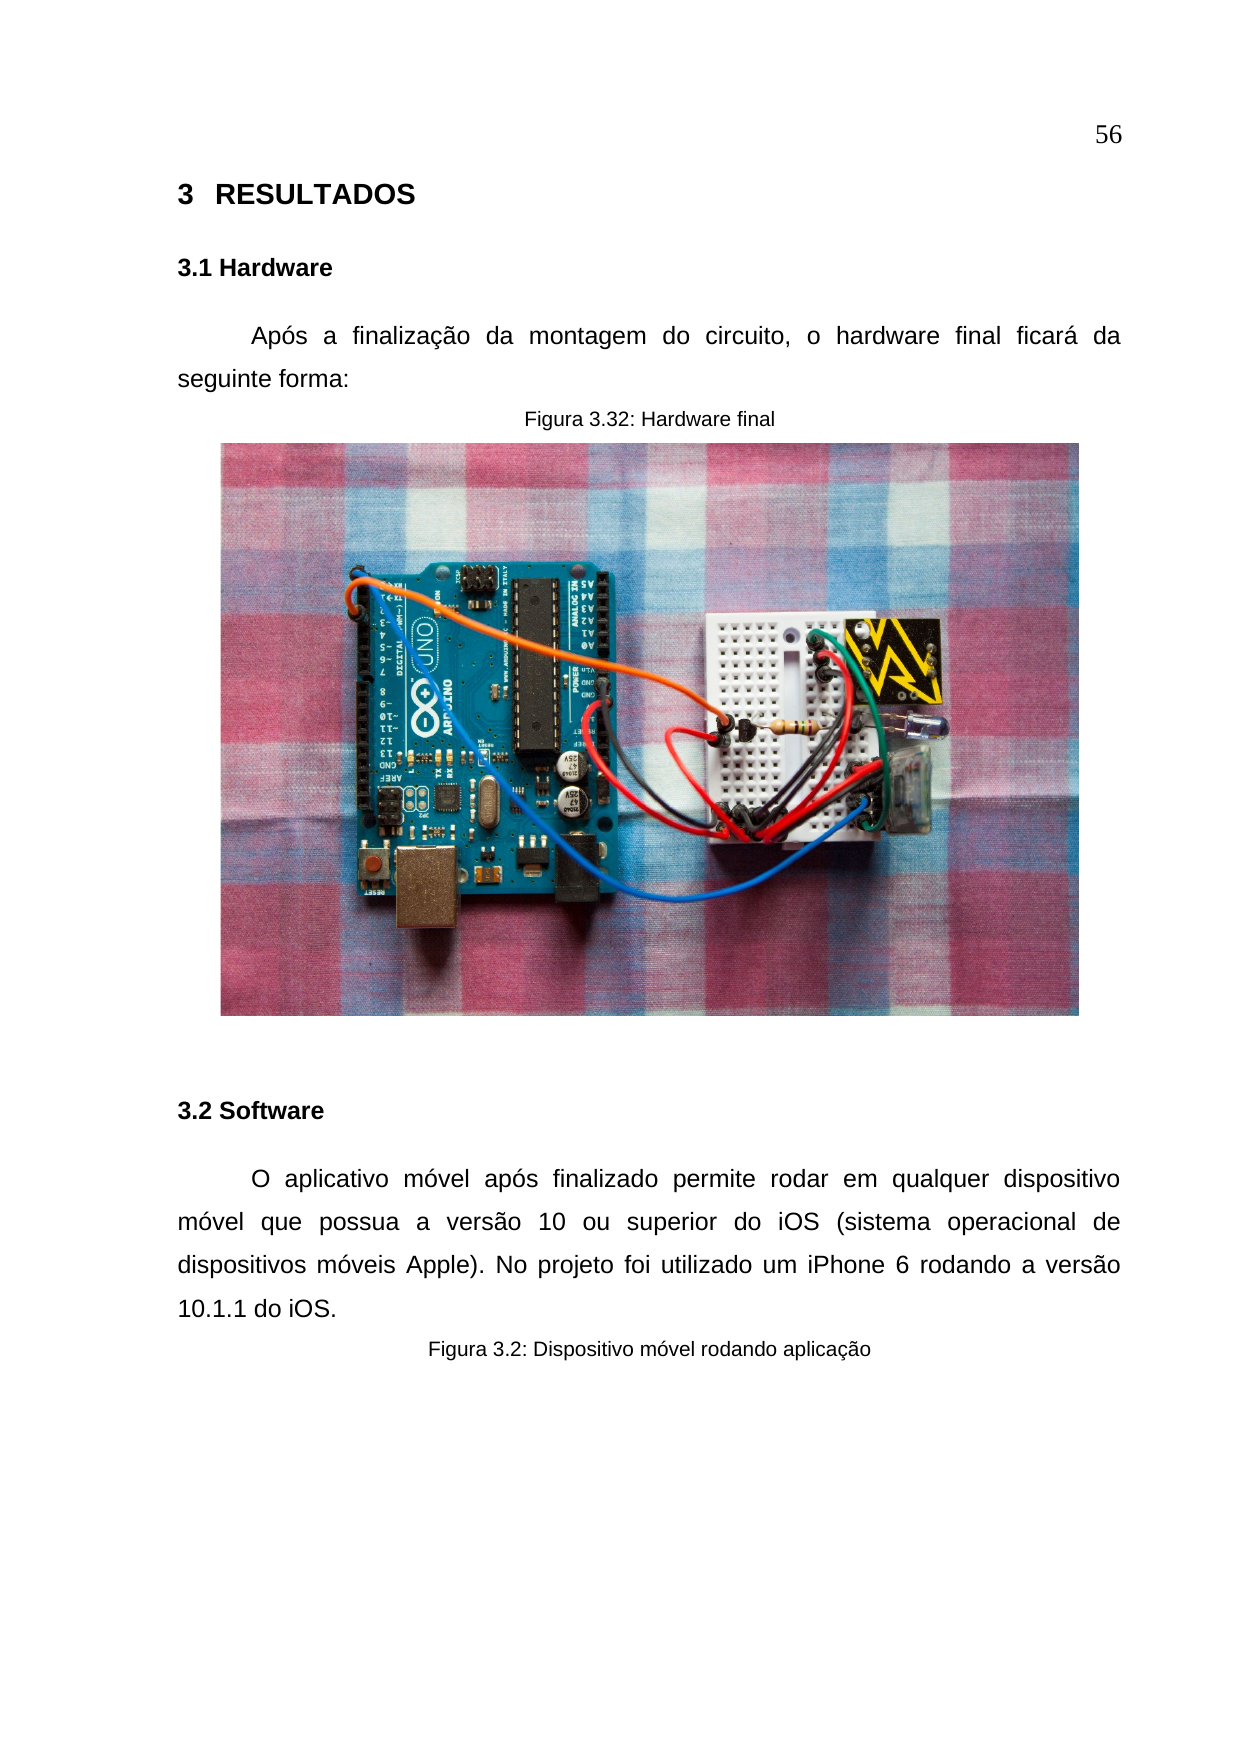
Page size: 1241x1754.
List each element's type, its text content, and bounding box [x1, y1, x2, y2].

text O aplicativo móvel após finalizado permite rodar em qualquer dispositivo móvel que possua a versão 10 ou superior do iOS (sistema operacional de dispositivos móveis Apple). No projeto foi utilizado um iPhone 6 rodando a versão 10.1.1 do iOS. [177, 1164, 1122, 1322]
subtitle Software [177, 1096, 1122, 1125]
picture [220, 443, 1079, 1016]
text Após a finalização da montagem do circuito, o hardware final ficará da seguinte forma: [177, 321, 1122, 392]
text Figura 3.2: Dispositivo móvel rodando aplicação [177, 1337, 1122, 1361]
subtitle Hardware [177, 252, 1122, 281]
subtitle RESULTADOS [177, 177, 1122, 211]
